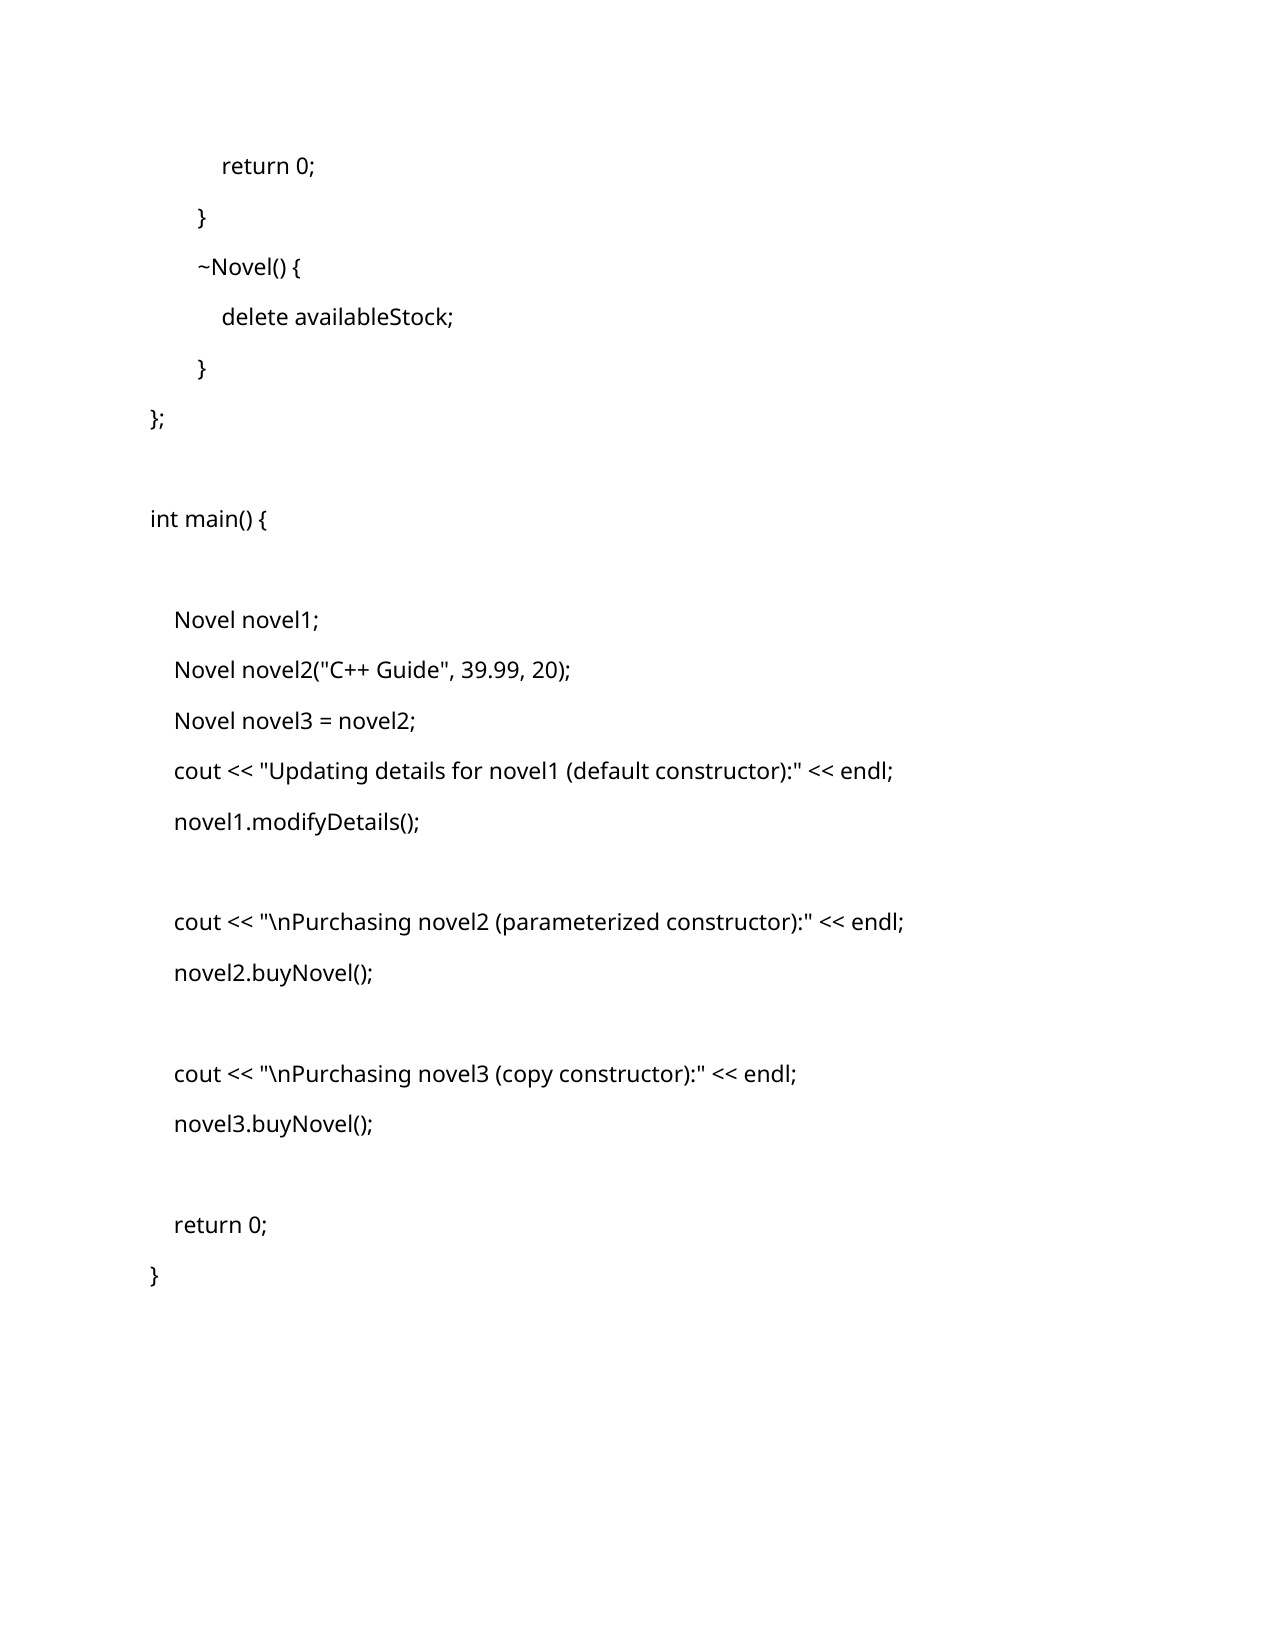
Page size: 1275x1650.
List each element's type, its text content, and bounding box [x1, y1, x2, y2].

text Novel novel3 = novel2; [150, 704, 1125, 736]
text } [150, 352, 1125, 383]
text cout << "\nPurchasing novel3 (copy constructor):" << endl; [150, 1057, 1125, 1089]
text } [150, 1259, 1125, 1290]
text novel2.buyNovel(); [150, 957, 1125, 988]
text } [150, 200, 1125, 232]
text }; [150, 402, 1125, 433]
text ~Novel() { [150, 251, 1125, 282]
text novel3.buyNovel(); [150, 1108, 1125, 1139]
text Novel novel1; [150, 604, 1125, 635]
text novel1.modifyDetails(); [150, 805, 1125, 837]
text cout << "Updating details for novel1 (default constructor):" << endl; [150, 755, 1125, 786]
text int main() { [150, 503, 1125, 534]
text delete availableStock; [150, 301, 1125, 332]
text return 0; [150, 150, 1125, 181]
text cout << "\nPurchasing novel2 (parameterized constructor):" << endl; [150, 906, 1125, 937]
text Novel novel2("C++ Guide", 39.99, 20); [150, 654, 1125, 685]
text return 0; [150, 1209, 1125, 1240]
